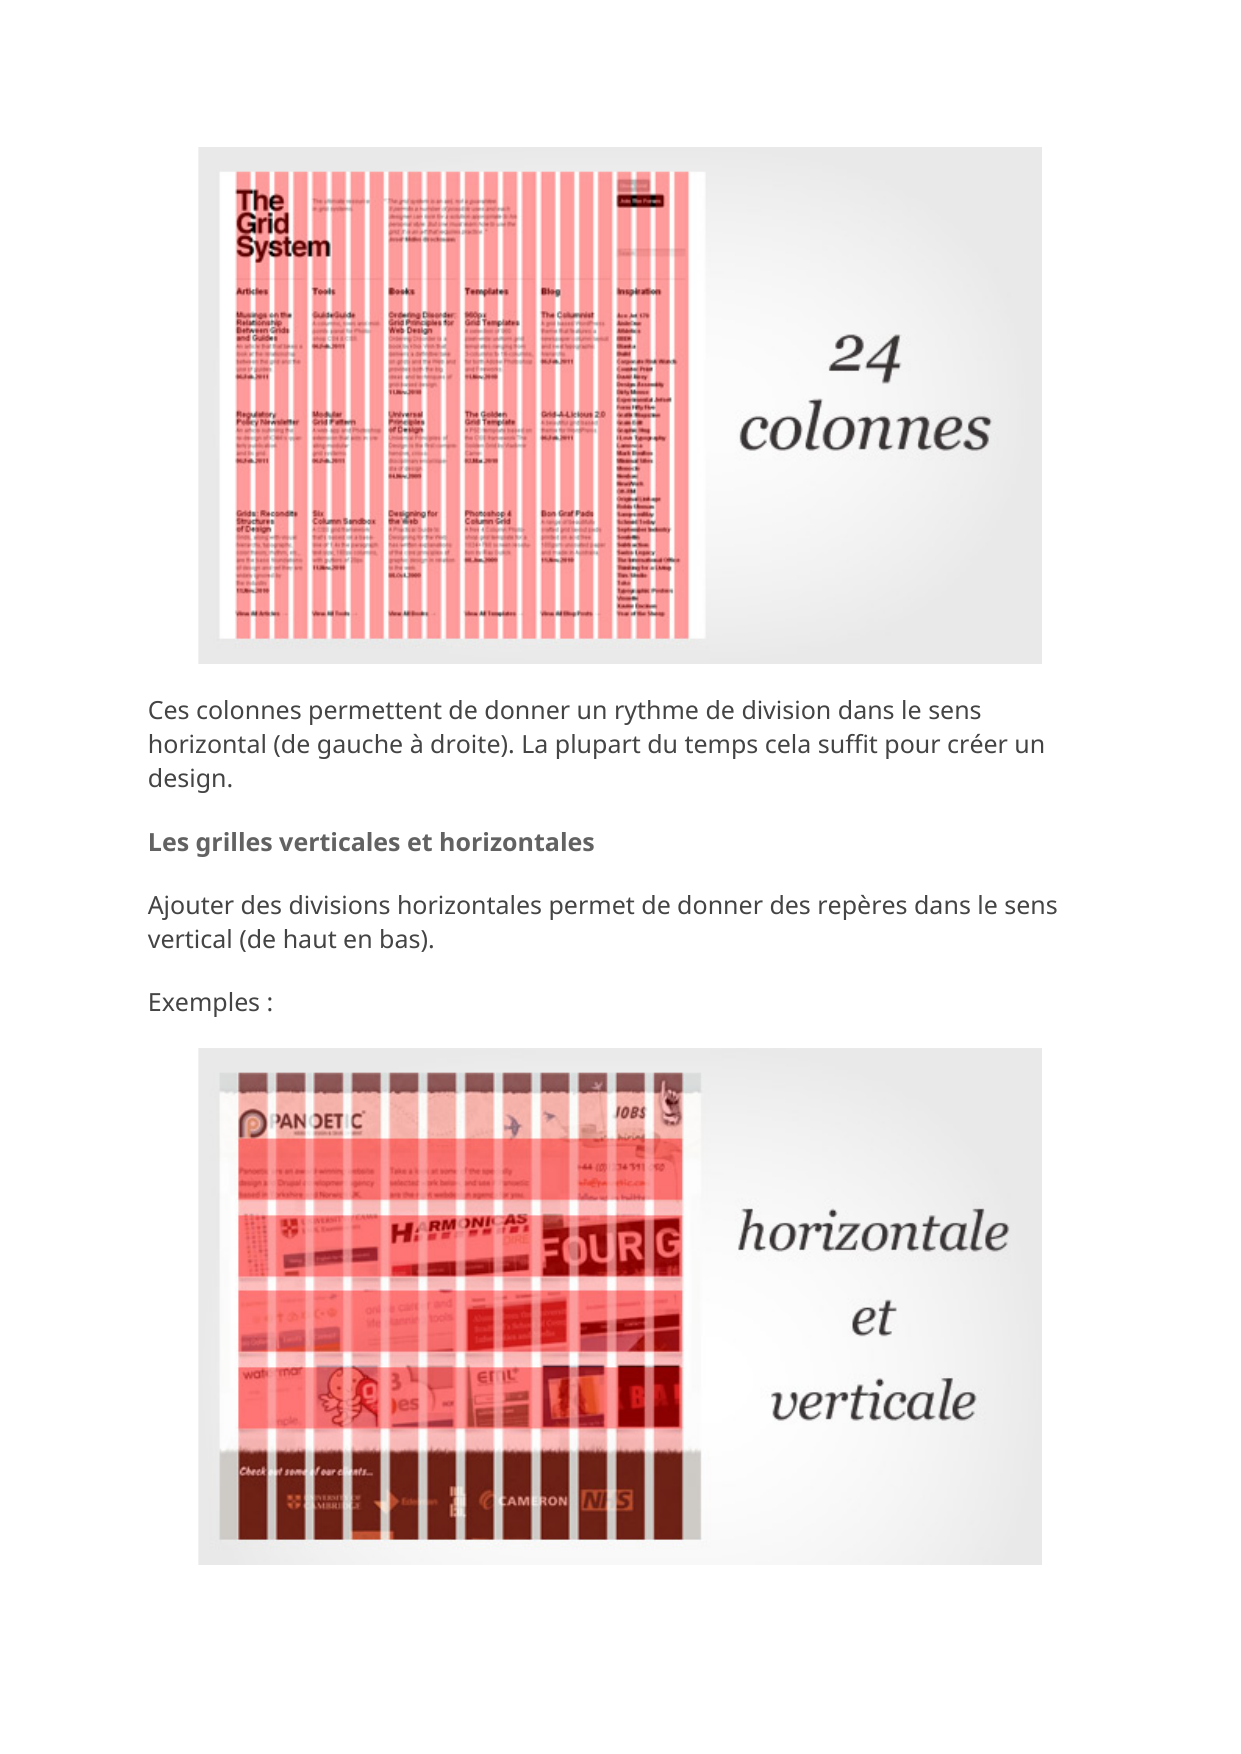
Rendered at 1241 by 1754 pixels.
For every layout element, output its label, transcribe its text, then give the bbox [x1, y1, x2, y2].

picture [198, 1048, 1042, 1565]
text Ajouter des divisions horizontales permet de donner des repères dans le sens vertical (de haut en bas). [148, 888, 1093, 956]
text Les grilles verticales et horizontales [148, 824, 1093, 858]
text Ces colonnes permettent de donner un rythme de division dans le sens horizontal (de gauche à droite). La plupart du temps cela suffit pour créer un design. [148, 693, 1093, 795]
picture [198, 147, 1042, 664]
text Exemples : [148, 985, 1093, 1019]
